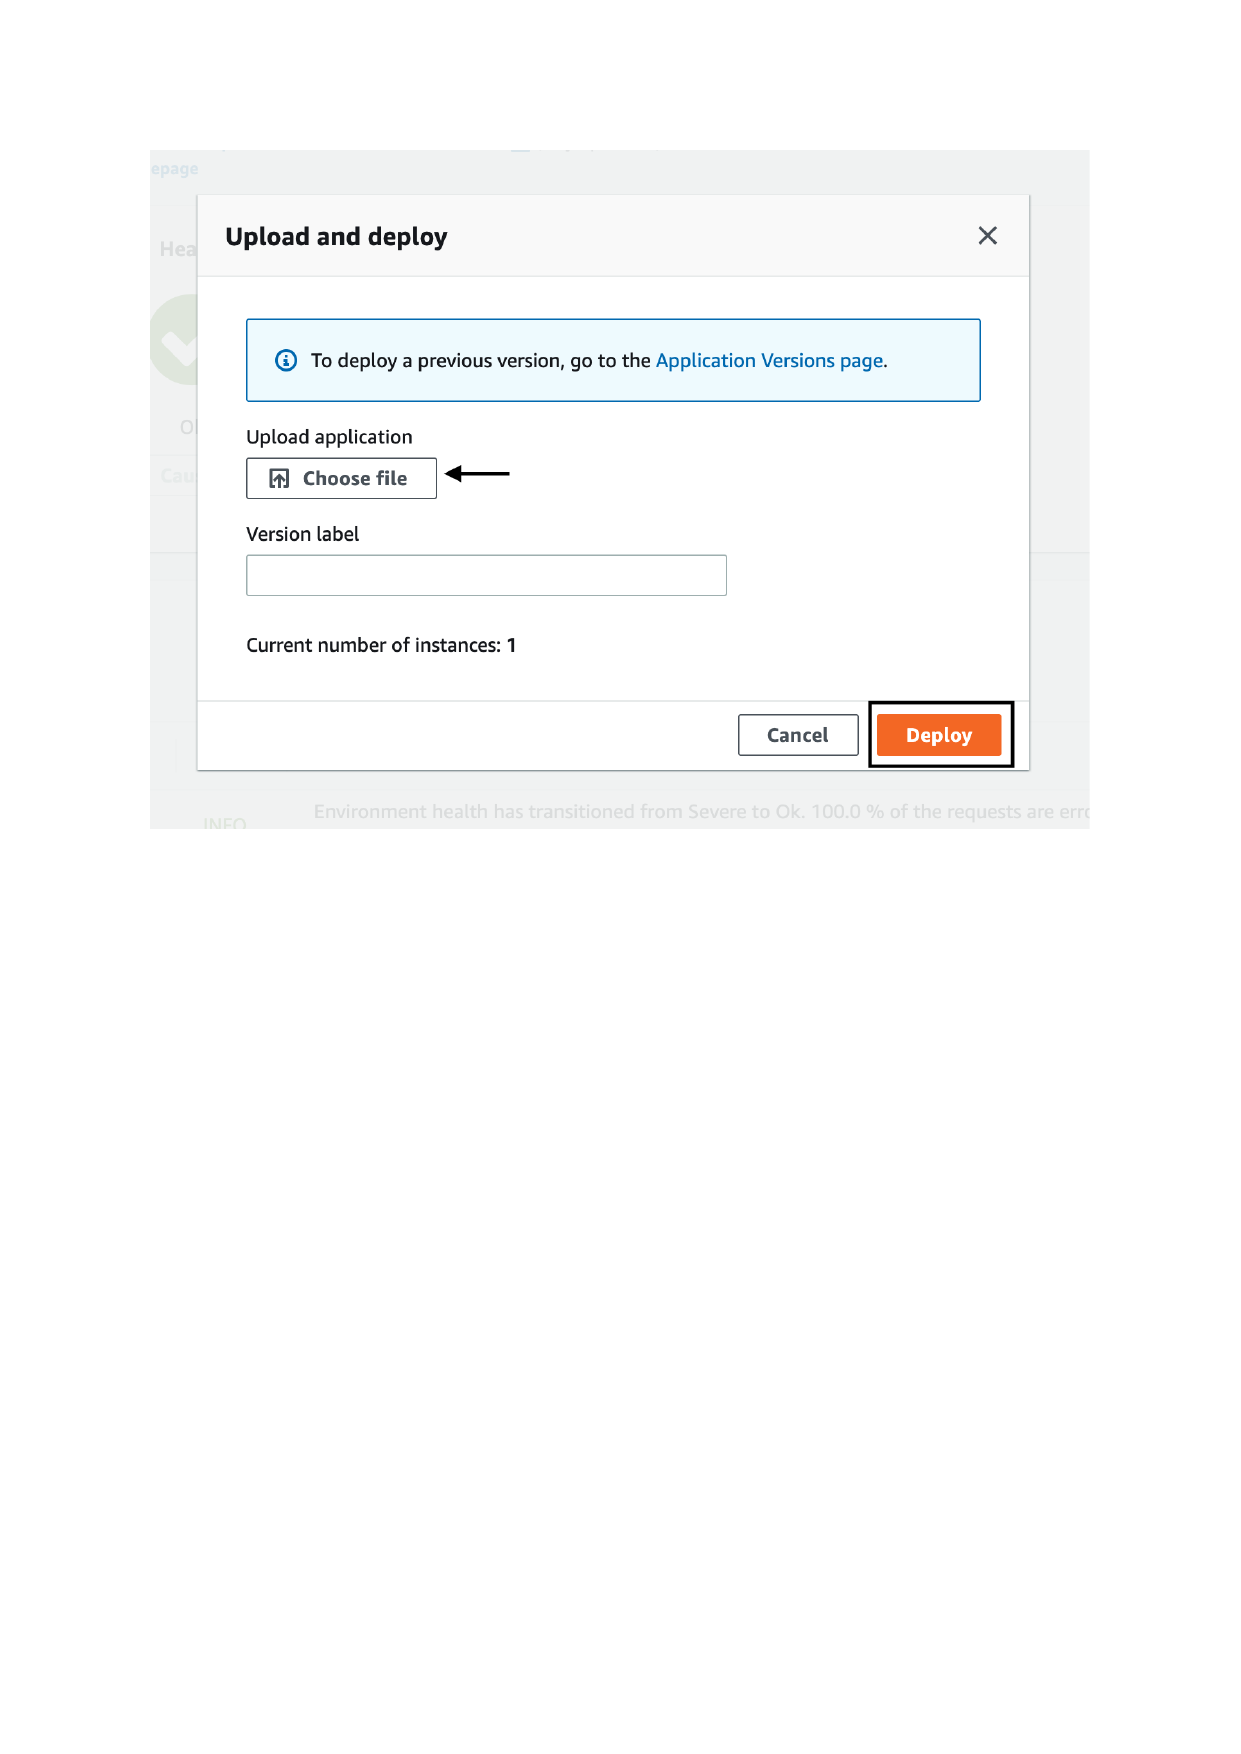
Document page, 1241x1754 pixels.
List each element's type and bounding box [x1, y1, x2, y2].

picture [150, 150, 1090, 829]
